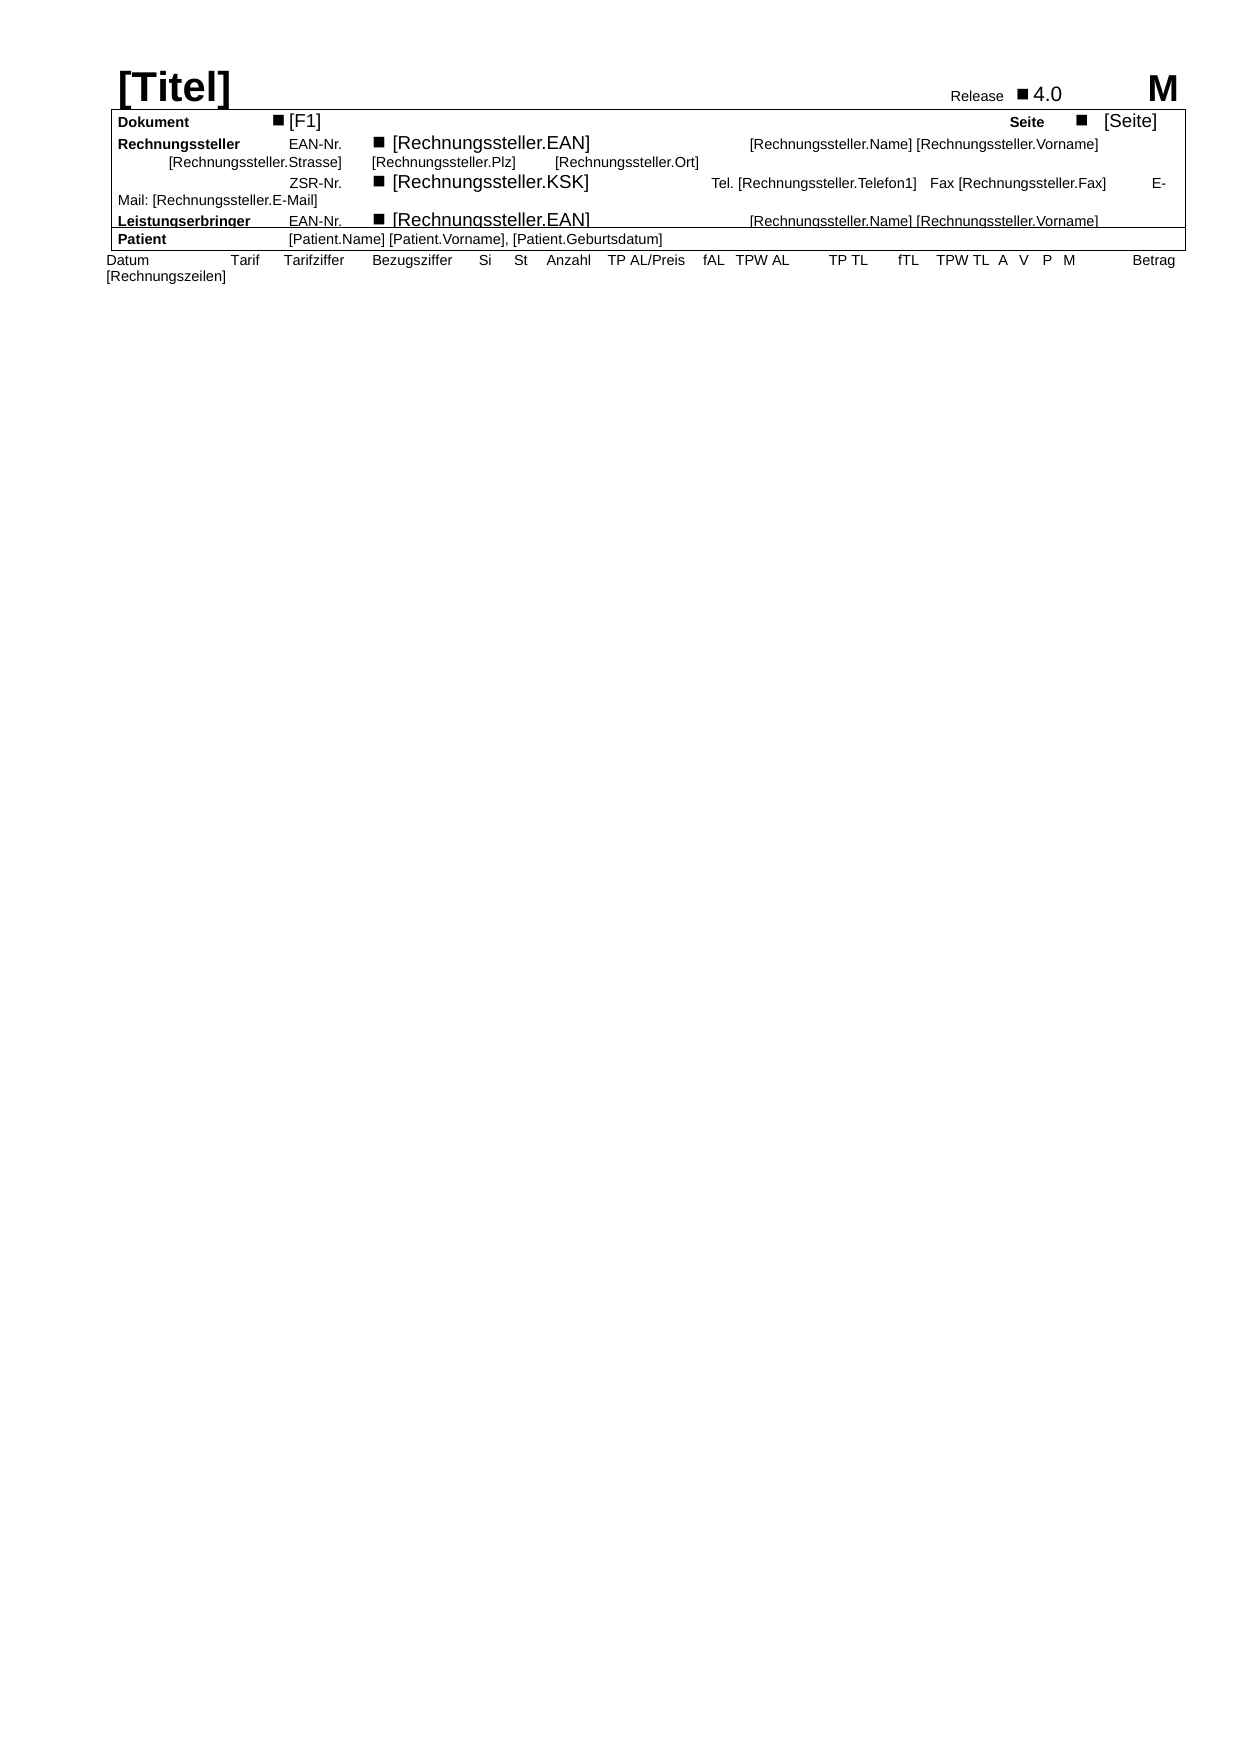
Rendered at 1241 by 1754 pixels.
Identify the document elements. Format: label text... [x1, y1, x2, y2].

table_cell Patient [Patient.Name] [Patient.Vorname], [Patient.Geburtsdatum] [112, 228, 1185, 250]
table_cell Dokument [F1] Seite [Seite] Rechnungssteller EAN-Nr. [Rechnungssteller.EAN] [Rechnungssteller.Name] [Rechnungssteller.Vorname] [Rechnungssteller.Strasse] [Rechnungssteller.Plz] [Rechnungssteller.Ort] ZSR-Nr. [Rechnungssteller.KSK] Tel. [Rechnungssteller.Telefon1] Fax [Rechnungssteller.Fax] E-Mail: [Rechnungssteller.E-Mail] Leistungserbringer EAN-Nr. [Rechnungssteller.EAN] [Rechnungssteller.Name] [Rechnungssteller.Vorname] [Rechnungssteller.Strasse] [Rechnungssteller.Plz] [Rechnungssteller.Ort] ZSR-Nr. [Rechnungssteller.KSK]/ [Rechnungssteller.NIF] Tel. [Rechnungssteller.Telefon1] Fax [Rechnungssteller.Fax] E-Mail: [Rechnungssteller.E-Mail] [112, 110, 1185, 227]
text [Rechnungszeilen] [106, 268, 1181, 285]
text Datum Tarif Tarifziffer Bezugsziffer Si St Anzahl TP AL/Preis fAL TPW AL TP TL fTL TPW TL A V P M Betrag [106, 251, 1181, 268]
table_header [Titel] Release 4.0 M [112, 62, 1185, 109]
